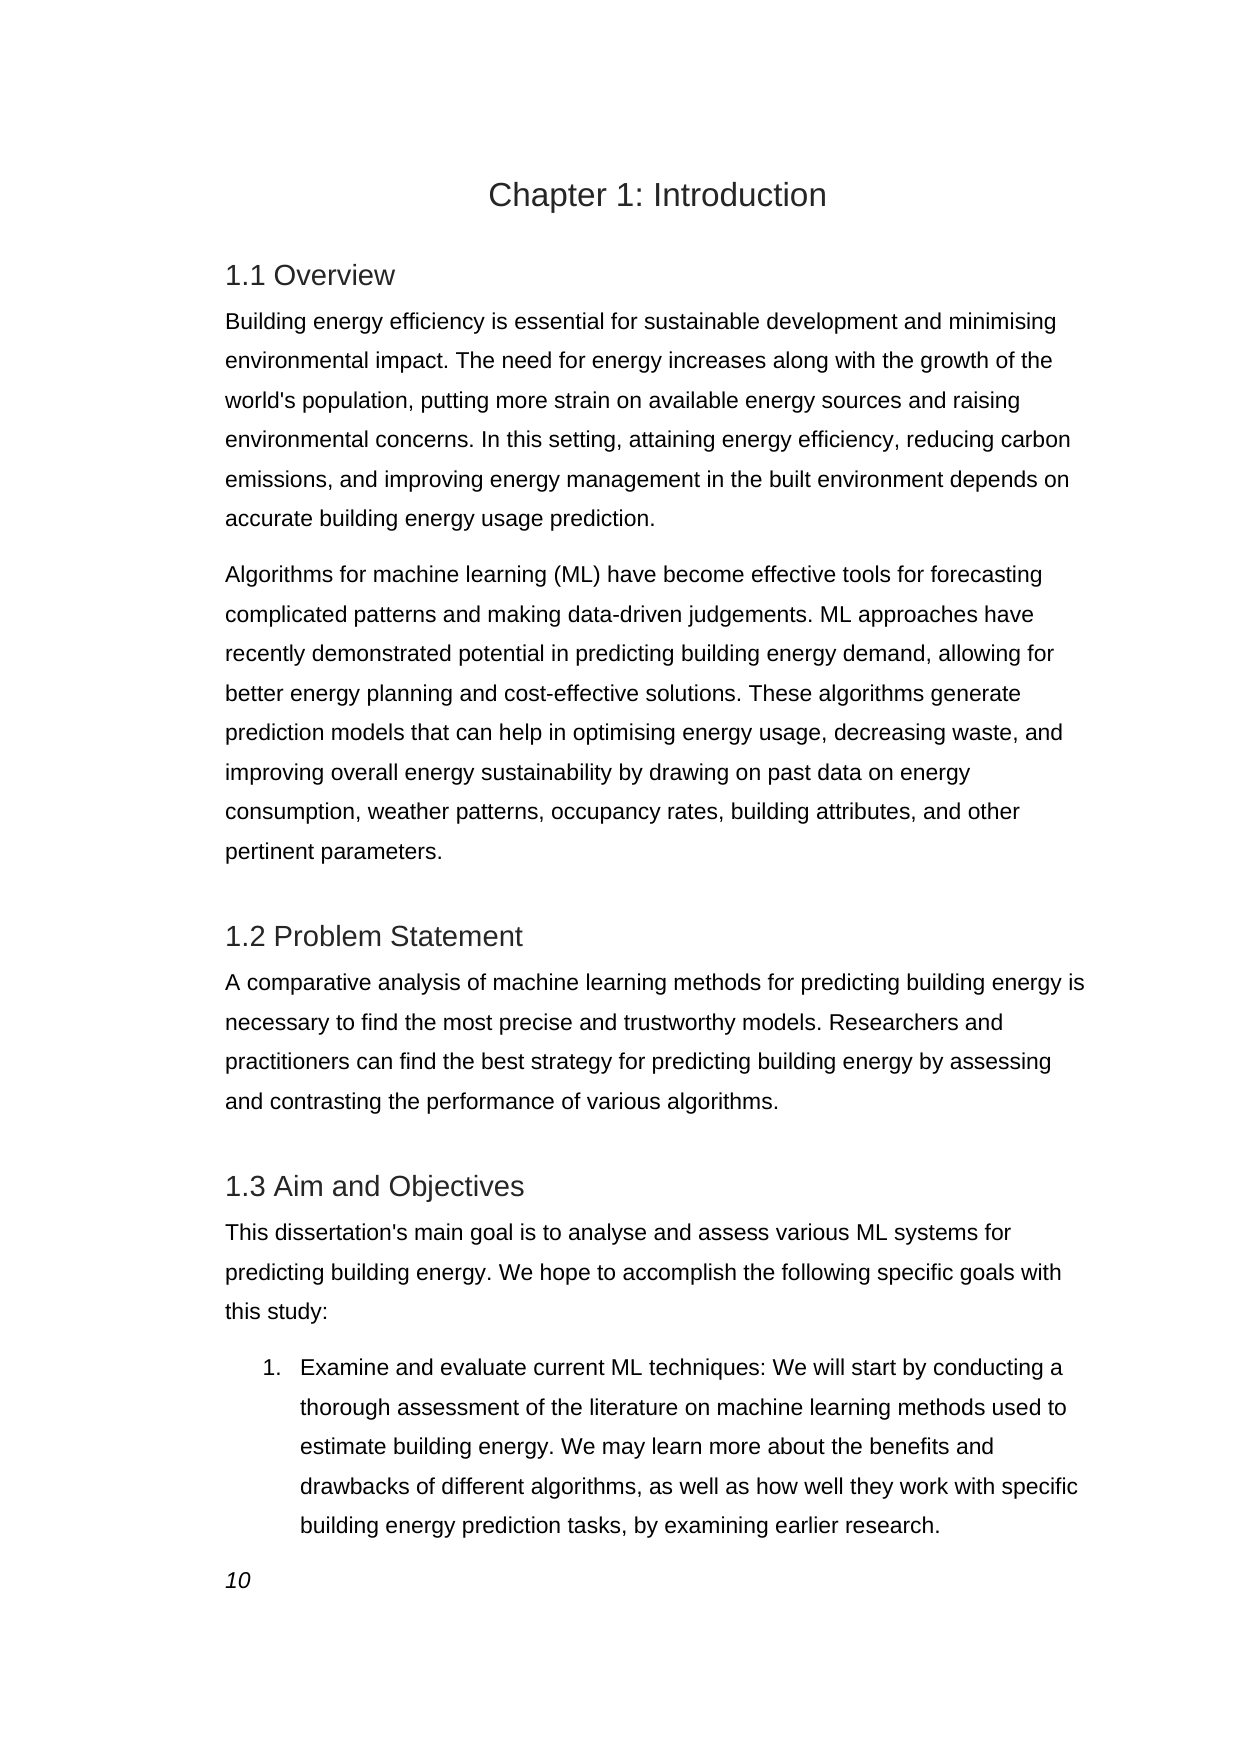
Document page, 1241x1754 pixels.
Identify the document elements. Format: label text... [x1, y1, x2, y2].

text Building energy efficiency is essential for sustainable development and minimising environmental impact. The need for energy increases along with the growth of the world's population, putting more strain on available energy sources and raising environmental concerns. In this setting, attaining energy efficiency, reducing carbon emissions, and improving energy management in the built environment depends on accurate building energy usage prediction. [225, 308, 1090, 532]
subtitle 1.3 Aim and Objectives [225, 1169, 1090, 1202]
subtitle 1.2 Problem Statement [225, 919, 1090, 952]
subtitle Chapter 1: Introduction [225, 175, 1090, 213]
text A comparative analysis of machine learning methods for predicting building energy is necessary to find the most precise and trustworthy models. Researchers and practitioners can find the best strategy for predicting building energy by assessing and contrasting the performance of various algorithms. [225, 969, 1090, 1114]
list Examine and evaluate current ML techniques: We will start by conducting a thorough assessment of the literature on machine learning methods used to estimate building energy. We may learn more about the benefits and drawbacks of different algorithms, as well as how well they work with specific building energy prediction tasks, by examining earlier research. [262, 1354, 1090, 1538]
text This dissertation's main goal is to analyse and assess various ML systems for predicting building energy. We hope to accomplish the following specific goals with this study: [225, 1219, 1090, 1324]
subtitle 1.1 Overview [225, 258, 1090, 291]
text Algorithms for machine learning (ML) have become effective tools for forecasting complicated patterns and making data-driven judgements. ML approaches have recently demonstrated potential in predicting building energy demand, allowing for better energy planning and cost-effective solutions. These algorithms generate prediction models that can help in optimising energy usage, decreasing waste, and improving overall energy sustainability by drawing on past data on energy consumption, weather patterns, occupancy rates, building attributes, and other pertinent parameters. [225, 561, 1090, 864]
